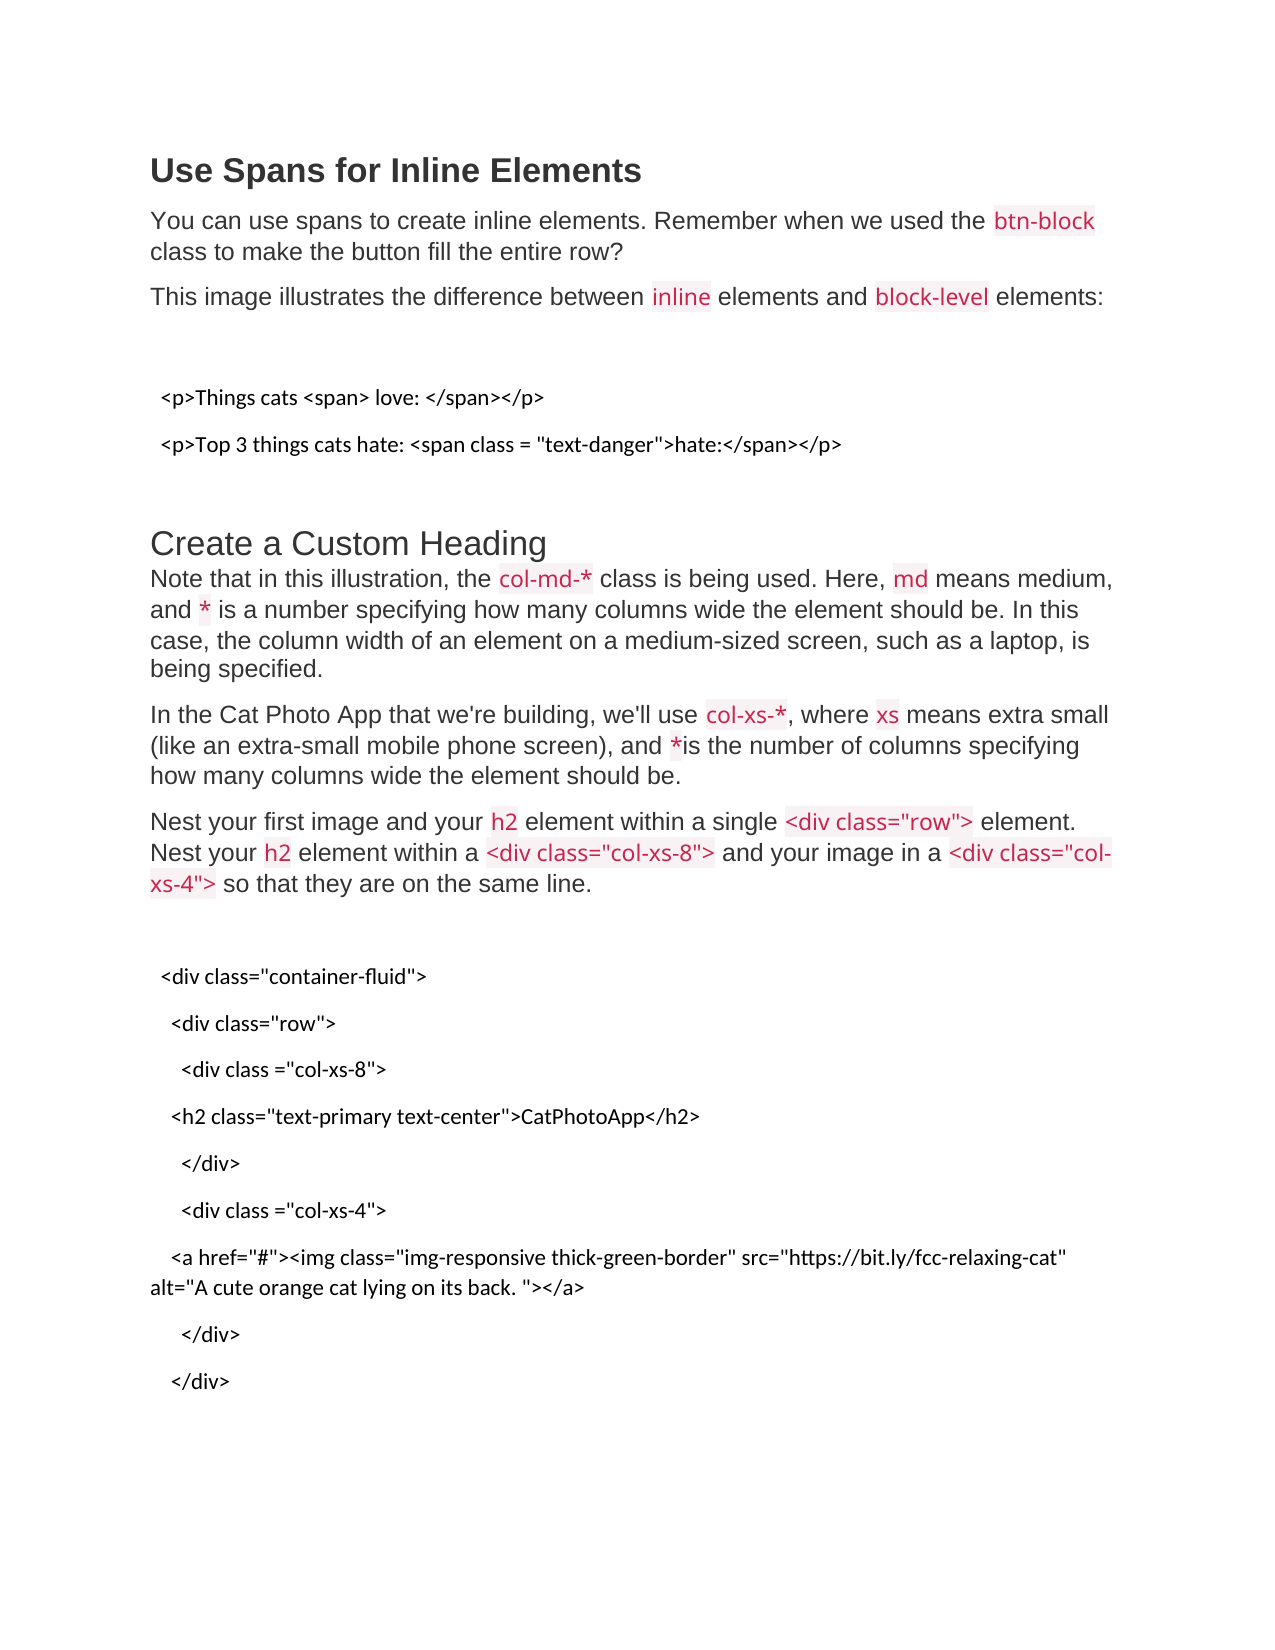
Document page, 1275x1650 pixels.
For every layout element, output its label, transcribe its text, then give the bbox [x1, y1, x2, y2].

text <a href="#"><img class="img-responsive thick-green-border" src="https://bit.ly/fcc-relaxing-cat" alt="A cute orange cat lying on its back. "></a> [150, 1243, 1125, 1301]
text Note that in this illustration, the col-md-* class is being used. Here, md means medium, and * is a number specifying how many columns wide the element should be. In this case, the column width of an element on a medium-sized screen, such as a laptop, is being specified. [150, 563, 1125, 683]
text <div class="row"> [150, 1009, 1125, 1037]
text This image illustrates the difference between inline elements and block-level elements: [150, 281, 652, 312]
text </div> [150, 1149, 1125, 1177]
text You can use spans to create inline elements. Remember when we used the btn-block class to make the button fill the entire row? [150, 205, 1125, 265]
text <p>Things cats <span> love: </span></p> [150, 383, 1125, 411]
text Create a Custom Heading [150, 523, 1125, 563]
text <p>Top 3 things cats hate: <span class = "text-danger">hate:</span></p> [150, 430, 1125, 458]
text <div class ="col-xs-4"> [150, 1196, 1125, 1224]
text <h2 class="text-primary text-center">CatPhotoApp</h2> [150, 1102, 1125, 1131]
text <div class ="col-xs-8"> [150, 1056, 1125, 1084]
text </div> [150, 1367, 1125, 1395]
subtitle Use Spans for Inline Elements [150, 150, 1125, 189]
text Nest your first image and your h2 element within a single <div class="row"> element. Nest your h2 element within a <div class="col-xs-8"> and your image in a <div class="col-xs-4"> so that they are on the same line. [150, 806, 1125, 899]
text In the Cat Photo App that we're building, we'll use col-xs-*, where xs means extra small (like an extra-small mobile phone screen), and *is the number of columns specifying how many columns wide the element should be. [150, 699, 1125, 790]
text </div> [150, 1320, 1125, 1348]
text <div class="container-fluid"> [150, 962, 1125, 990]
